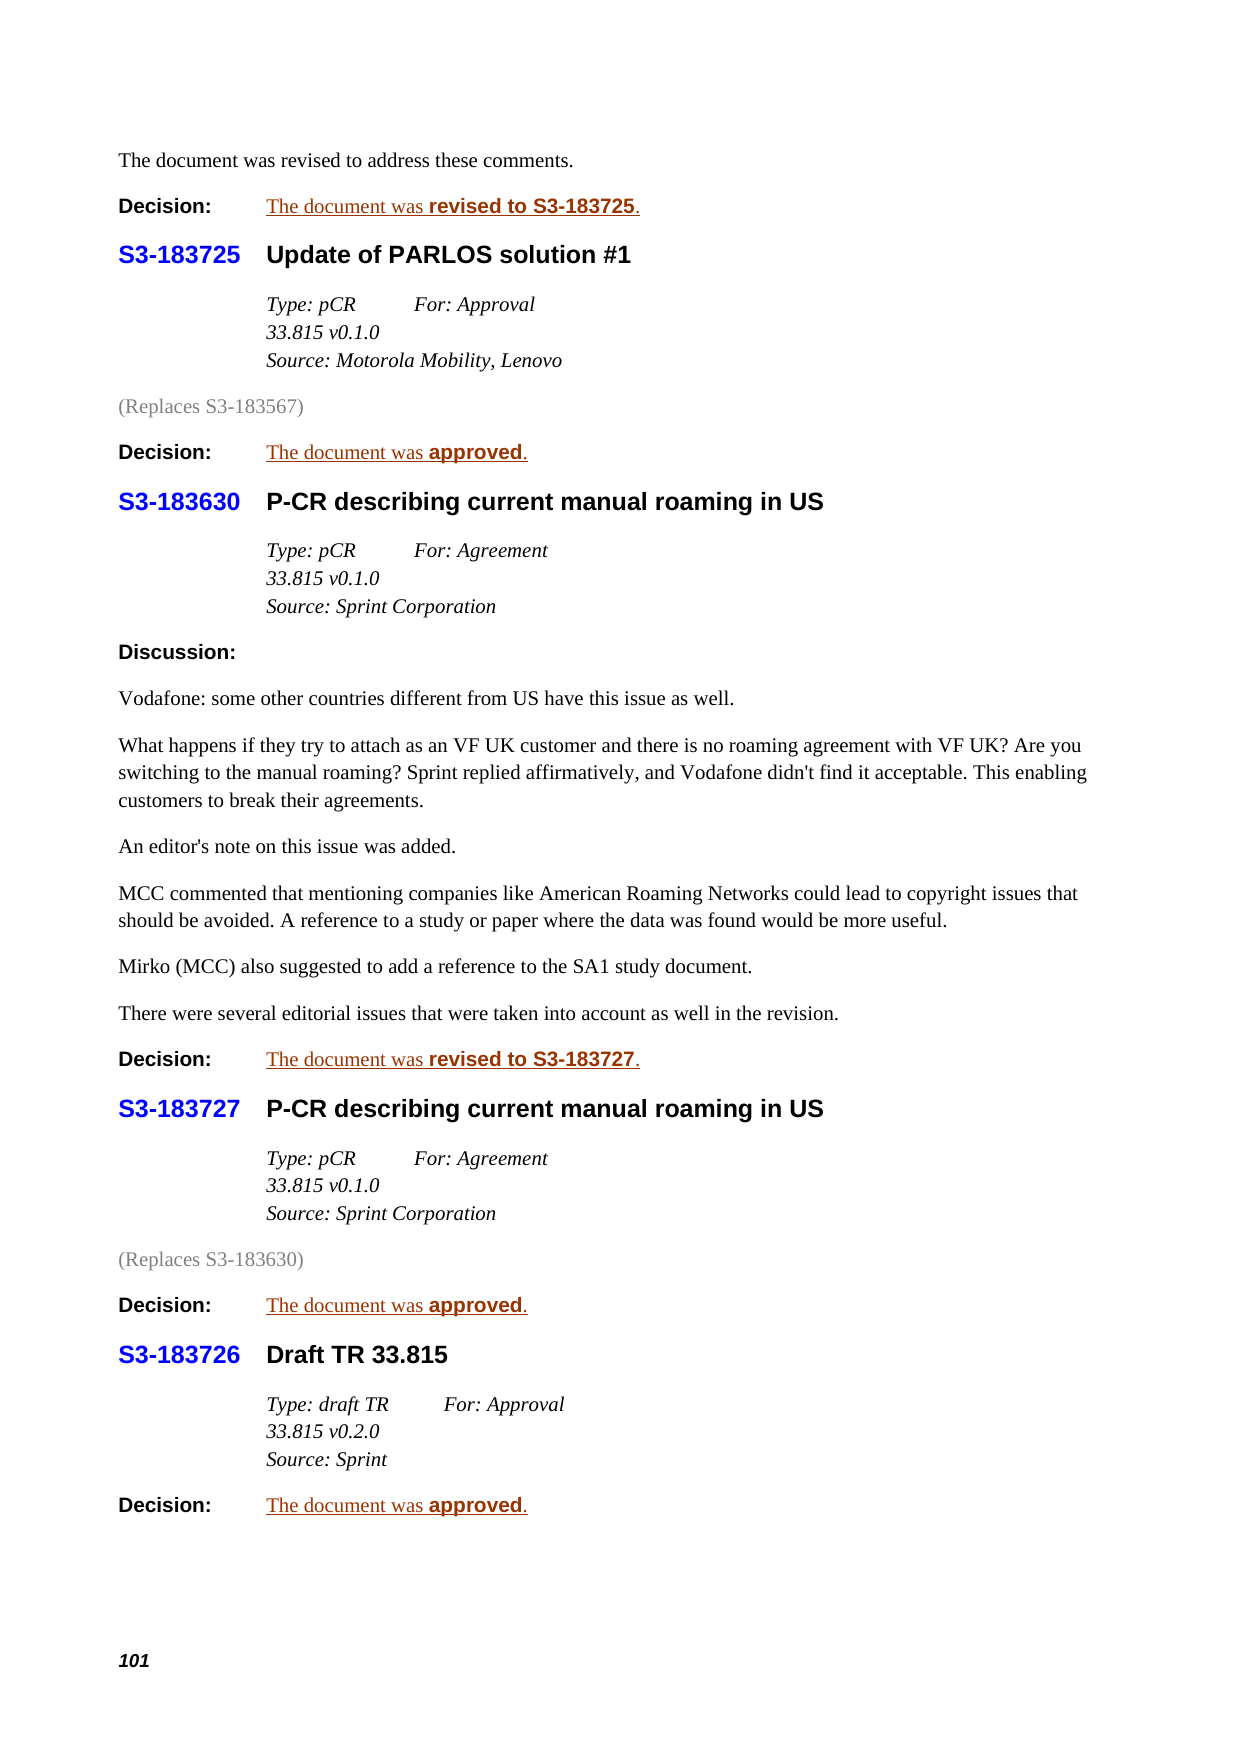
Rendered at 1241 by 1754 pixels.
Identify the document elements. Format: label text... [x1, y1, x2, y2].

text Decision: The document was approved. [118, 1493, 1122, 1517]
text (Replaces S3-183630) [118, 1247, 1122, 1271]
text Decision: The document was approved. [118, 1293, 1122, 1317]
text S3-183630 P-CR describing current manual roaming in US [118, 487, 1122, 515]
text Decision: The document was revised to S3-183725. [118, 194, 1122, 218]
text There were several editorial issues that were taken into account as well in the revision. [118, 1001, 1122, 1025]
text Type: draft TR For: Approval 33.815 v0.2.0 Source: Sprint [118, 1392, 1122, 1471]
text Mirko (MCC) also suggested to add a reference to the SA1 study document. [118, 954, 1122, 978]
text Type: pCR For: Agreement 33.815 v0.1.0 Source: Sprint Corporation [118, 1145, 1122, 1225]
text Type: pCR For: Agreement 33.815 v0.1.0 Source: Sprint Corporation [118, 538, 1122, 618]
text Decision: The document was approved. [118, 440, 1122, 464]
text (Replaces S3-183567) [118, 394, 1122, 418]
text Decision: The document was revised to S3-183727. [118, 1047, 1122, 1071]
text An editor's note on this issue was added. [118, 834, 1122, 858]
text Vodafone: some other countries different from US have this issue as well. [118, 686, 1122, 710]
text S3-183726 Draft TR 33.815 [118, 1340, 1122, 1368]
text MCC commented that mentioning companies like American Roaming Networks could lead to copyright issues that should be avoided. A reference to a study or paper where the data was found would be more useful. [118, 881, 1122, 932]
text S3-183727 P-CR describing current manual roaming in US [118, 1094, 1122, 1122]
text The document was revised to address these comments. [118, 148, 1122, 172]
text Discussion: [118, 640, 1122, 664]
text S3-183725 Update of PARLOS solution #1 [118, 241, 1122, 269]
text What happens if they try to attach as an VF UK customer and there is no roaming agreement with VF UK? Are you switching to the manual roaming? Sprint replied affirmatively, and Vodafone didn't find it acceptable. This enabling customers to break their agreements. [118, 733, 1122, 812]
text Type: pCR For: Approval 33.815 v0.1.0 Source: Motorola Mobility, Lenovo [118, 292, 1122, 372]
